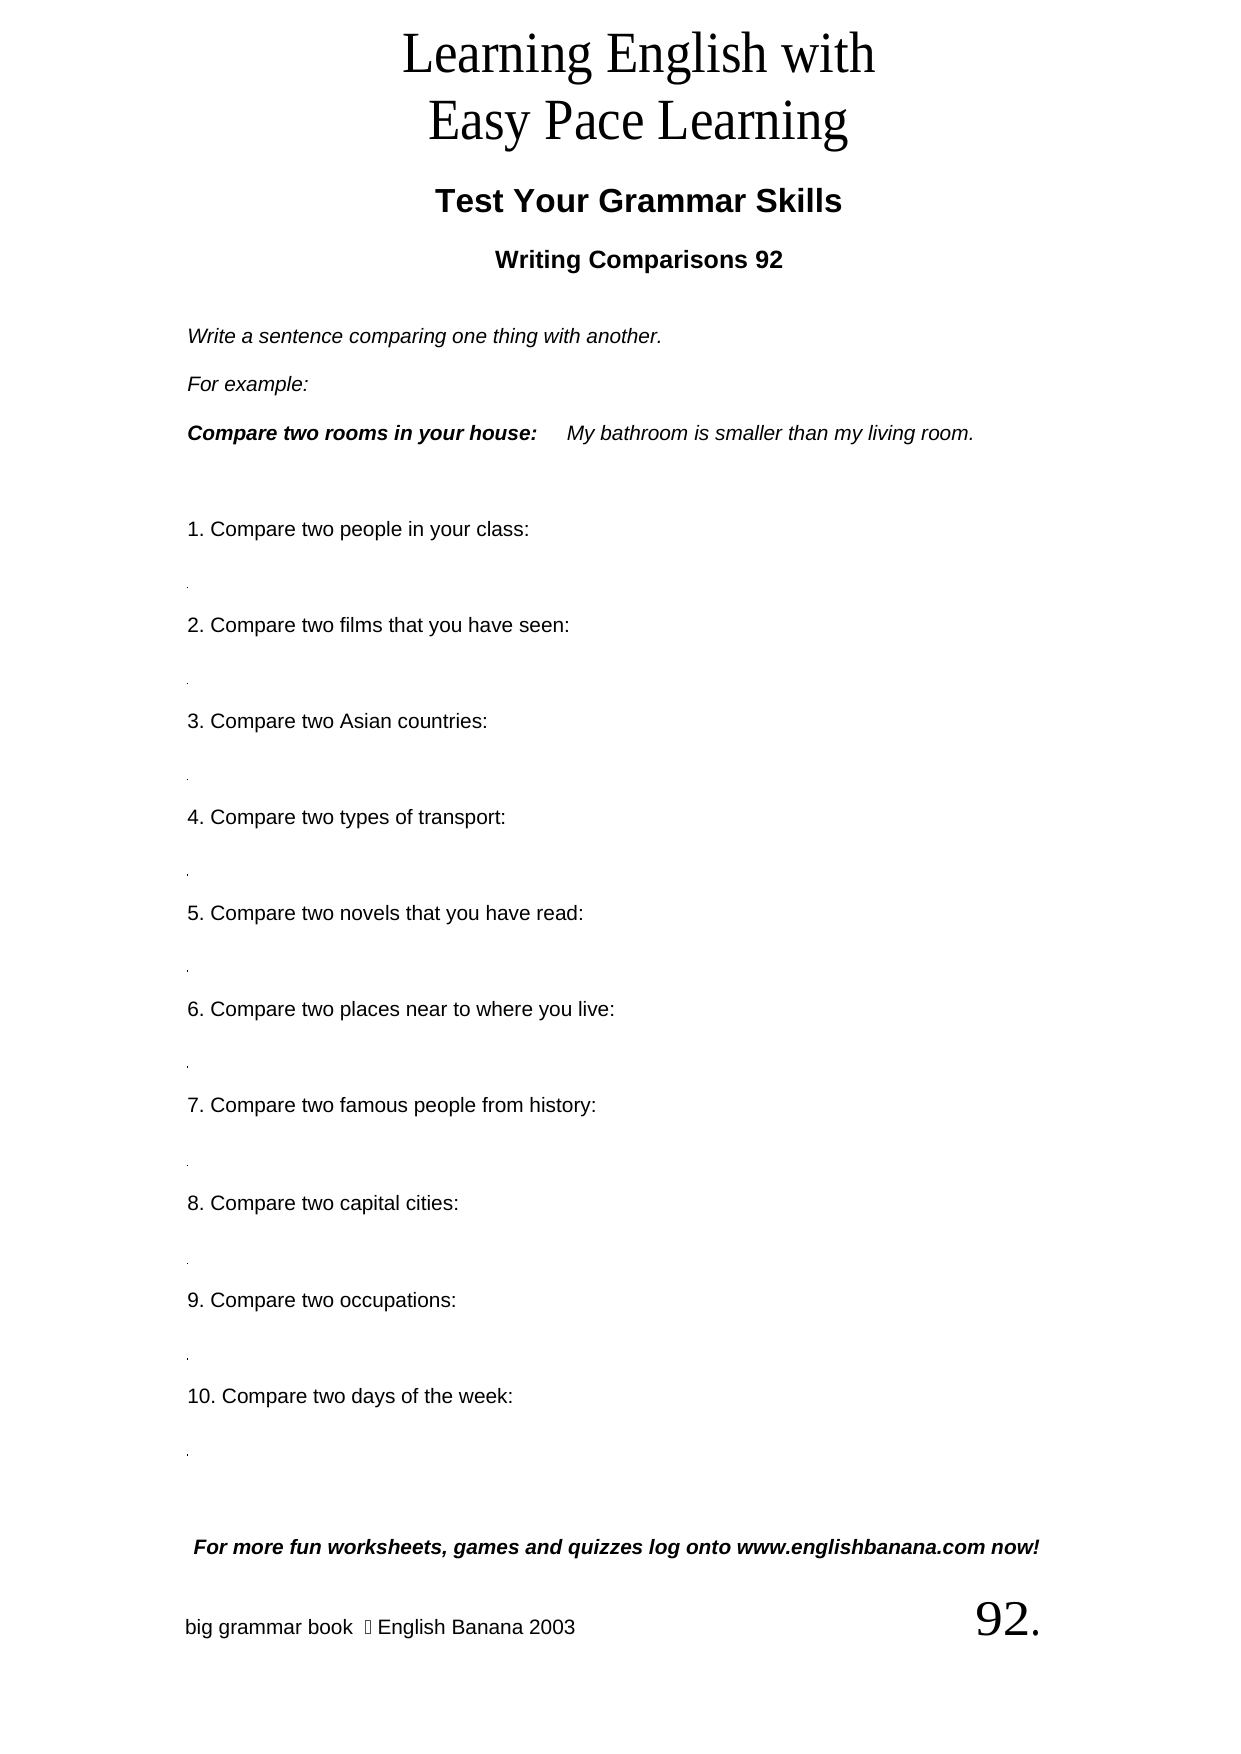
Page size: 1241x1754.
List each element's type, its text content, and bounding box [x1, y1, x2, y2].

text Write a sentence comparing one thing with another. For example: [187, 324, 668, 396]
text 2. Compare two films that you have seen: [187, 612, 1065, 636]
text Compare two rooms in your house: My bathroom is smaller than my living room. [187, 421, 1065, 444]
text 3. Compare two Asian countries: [187, 708, 1065, 732]
text 8. Compare two capital cities: [187, 1190, 1065, 1214]
text 6. Compare two places near to where you live: [187, 996, 1065, 1020]
text 4. Compare two types of transport: [187, 804, 1065, 828]
text 1. Compare two people in your class: [187, 516, 1065, 540]
text 5. Compare two novels that you have read: [187, 900, 1065, 924]
text 7. Compare two famous people from history: [187, 1092, 1065, 1116]
